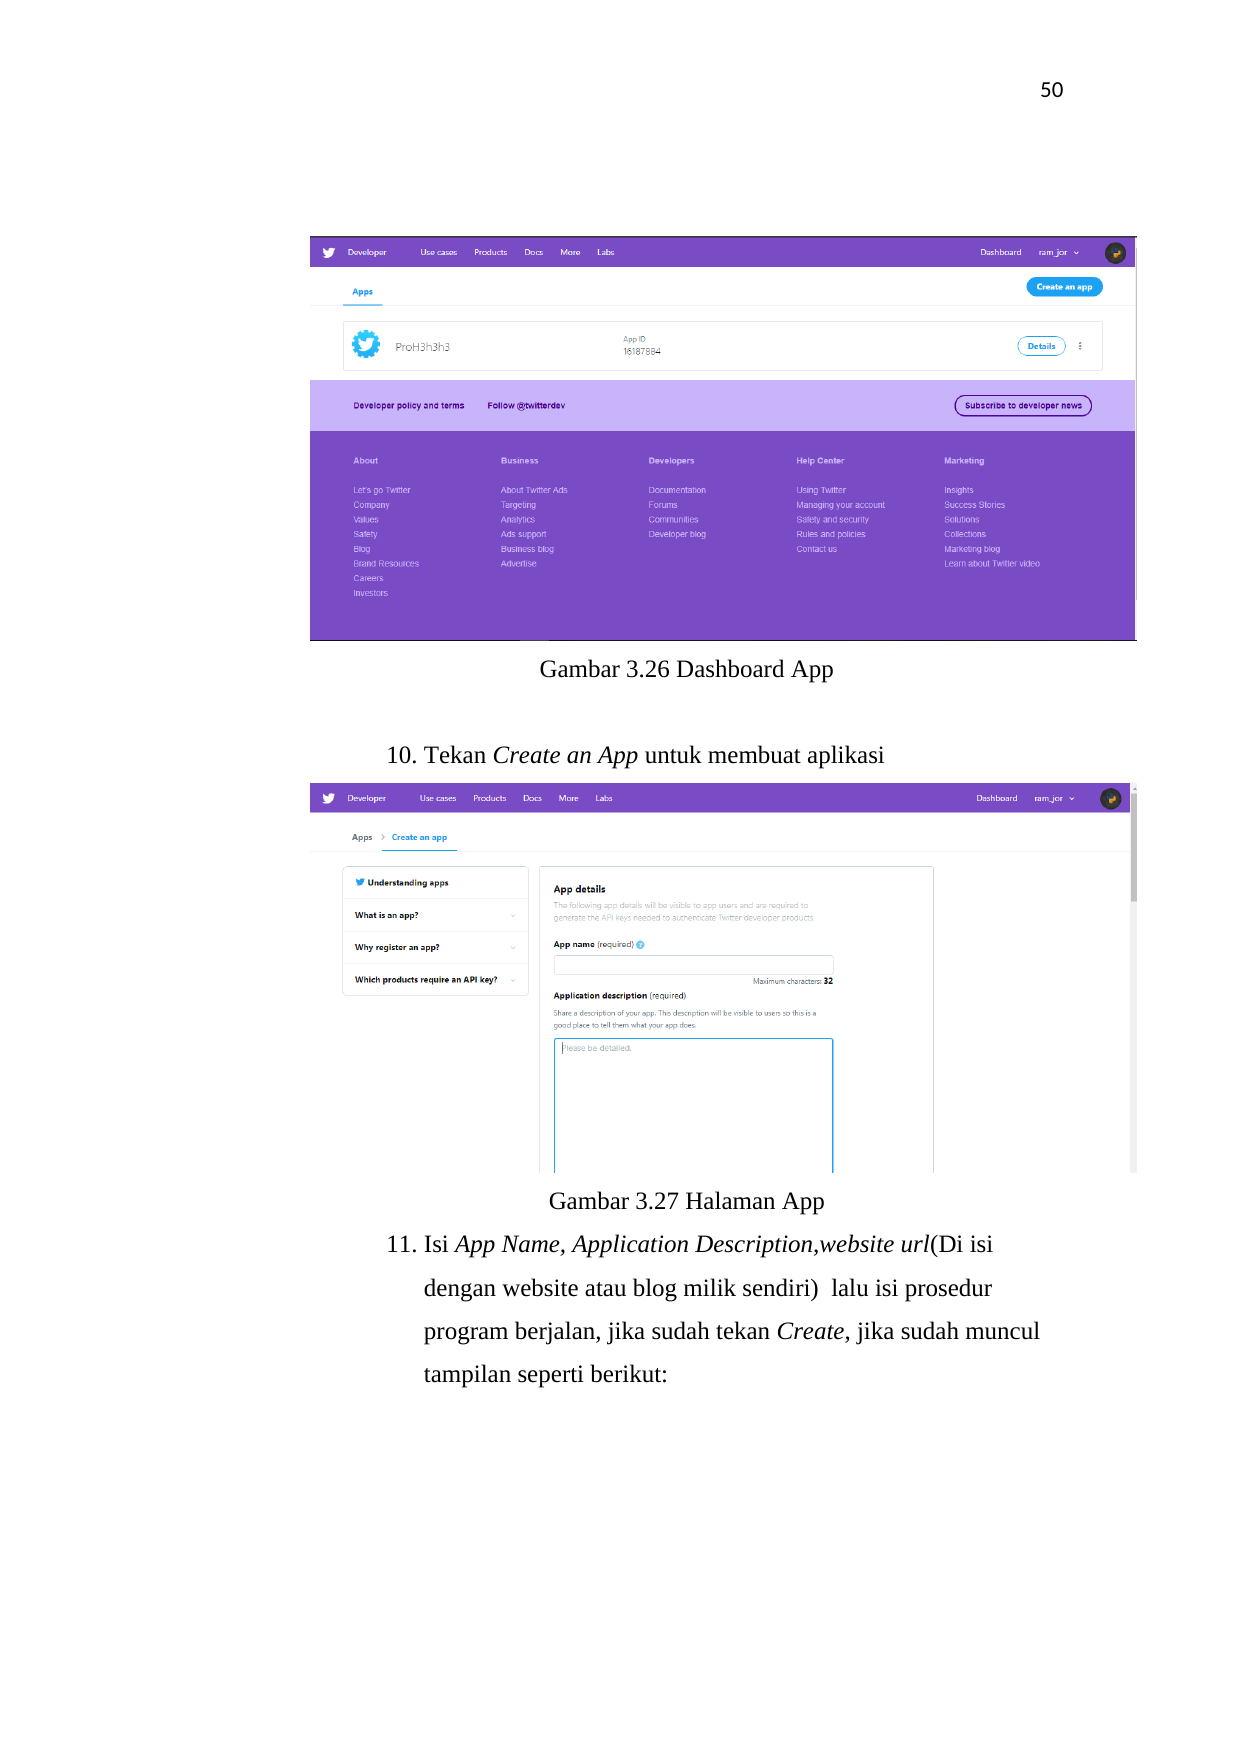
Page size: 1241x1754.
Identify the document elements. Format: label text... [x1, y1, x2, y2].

list Gambar 3.26 Dashboard App [310, 654, 1063, 683]
list Gambar 3.27 Halaman App [310, 1186, 1063, 1215]
list Isi App Name, Application Description,website url(Di isi dengan website atau blog milik sendiri) lalu isi prosedur program berjalan, jika sudah tekan Create, jika sudah muncul tampilan seperti berikut: [386, 1229, 1063, 1388]
list Tekan Create an App untuk membuat aplikasi [386, 740, 1063, 769]
picture [310, 783, 1137, 1173]
picture [310, 236, 1137, 641]
